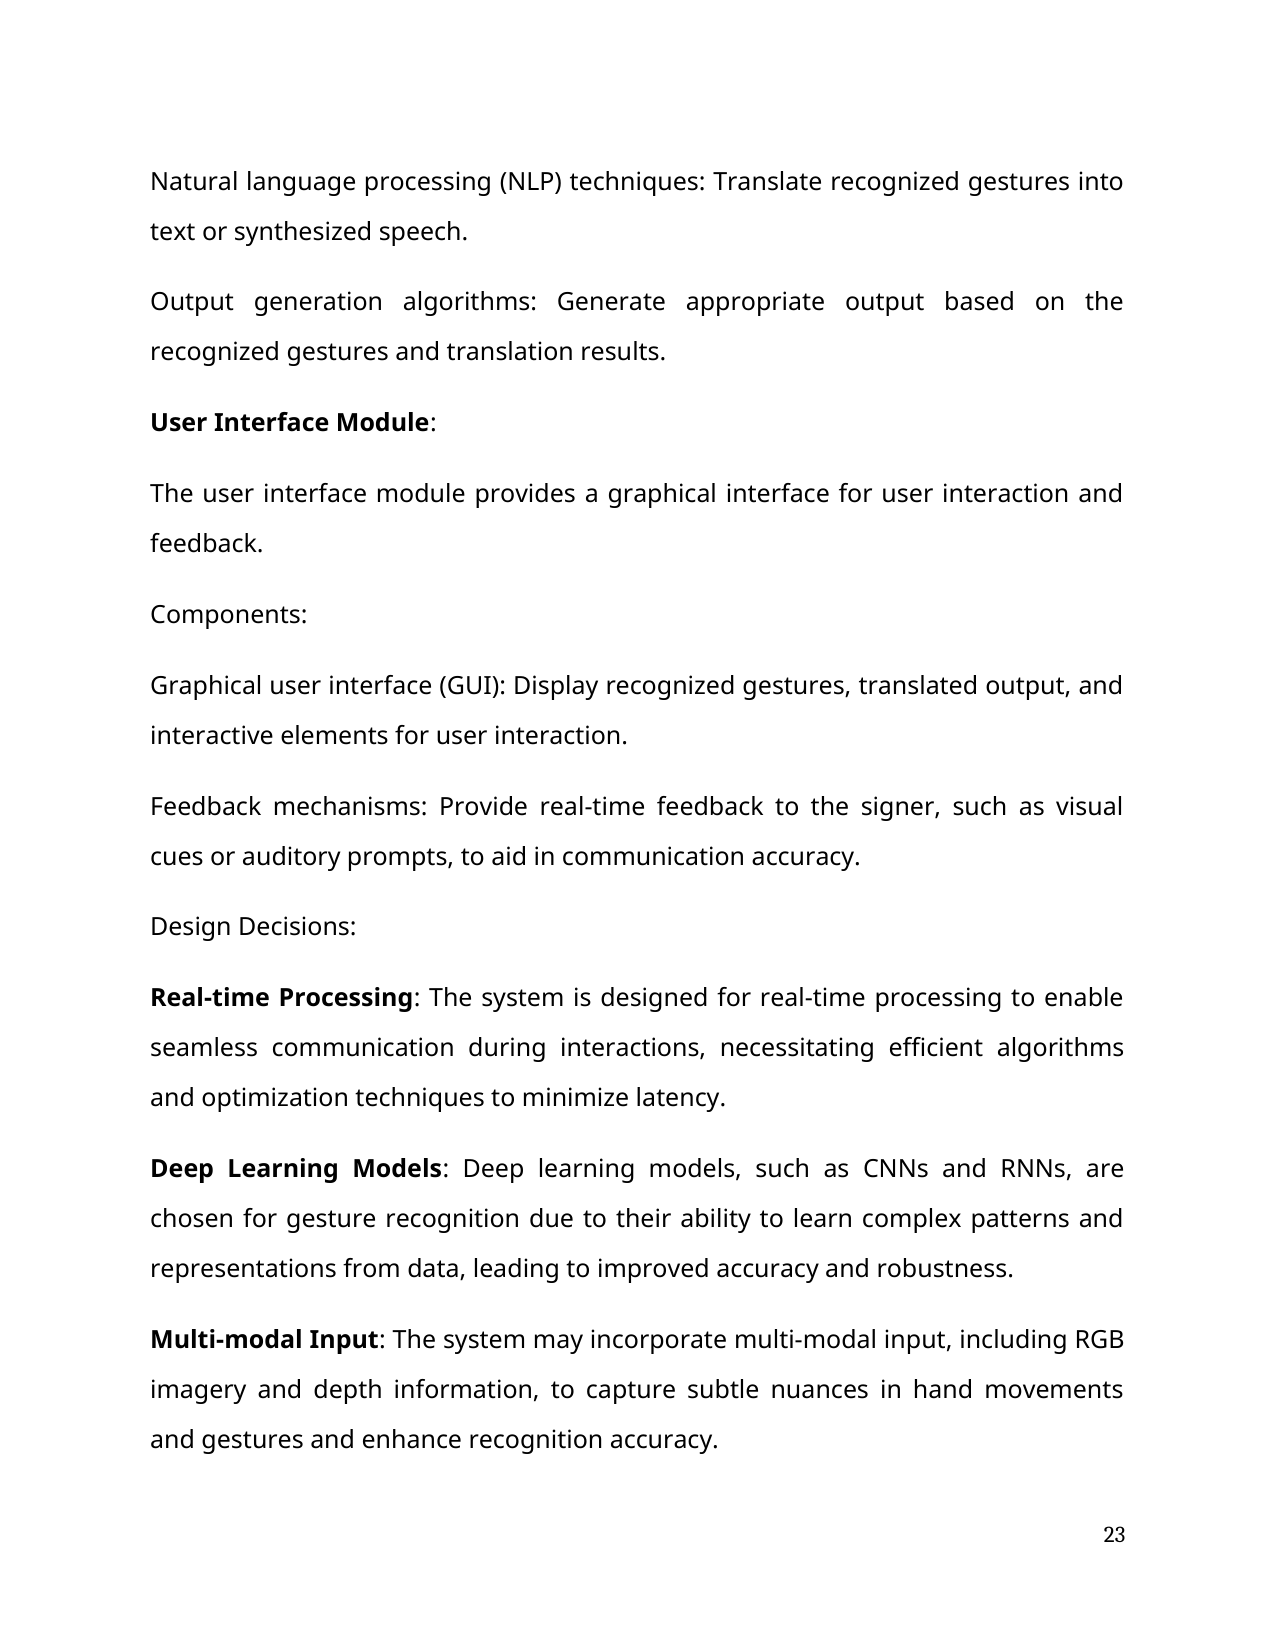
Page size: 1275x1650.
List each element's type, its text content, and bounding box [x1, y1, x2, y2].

text Deep Learning Models: Deep learning models, such as CNNs and RNNs, are chosen for gesture recognition due to their ability to learn complex patterns and representations from data, leading to improved accuracy and robustness. [150, 1137, 1125, 1287]
text Output generation algorithms: Generate appropriate output based on the recognized gestures and translation results. [150, 271, 1125, 371]
text Real-time Processing: The system is designed for real-time processing to enable seamless communication during interactions, necessitating efficient algorithms and optimization techniques to minimize latency. [150, 967, 1125, 1117]
text Graphical user interface (GUI): Display recognized gestures, translated output, and interactive elements for user interaction. [150, 654, 1125, 754]
text Natural language processing (NLP) techniques: Translate recognized gestures into text or synthesized speech. [150, 150, 1125, 250]
text Multi-modal Input: The system may incorporate multi-modal input, including RGB imagery and depth information, to capture subtle nuances in hand movements and gestures and enhance recognition accuracy. [150, 1308, 1125, 1458]
text Design Decisions: [150, 896, 1125, 946]
text Components: [150, 583, 1125, 633]
text User Interface Module: [150, 392, 1125, 442]
text Feedback mechanisms: Provide real-time feedback to the signer, such as visual cues or auditory prompts, to aid in communication accuracy. [150, 775, 1125, 875]
text The user interface module provides a graphical interface for user interaction and feedback. [150, 462, 1125, 562]
